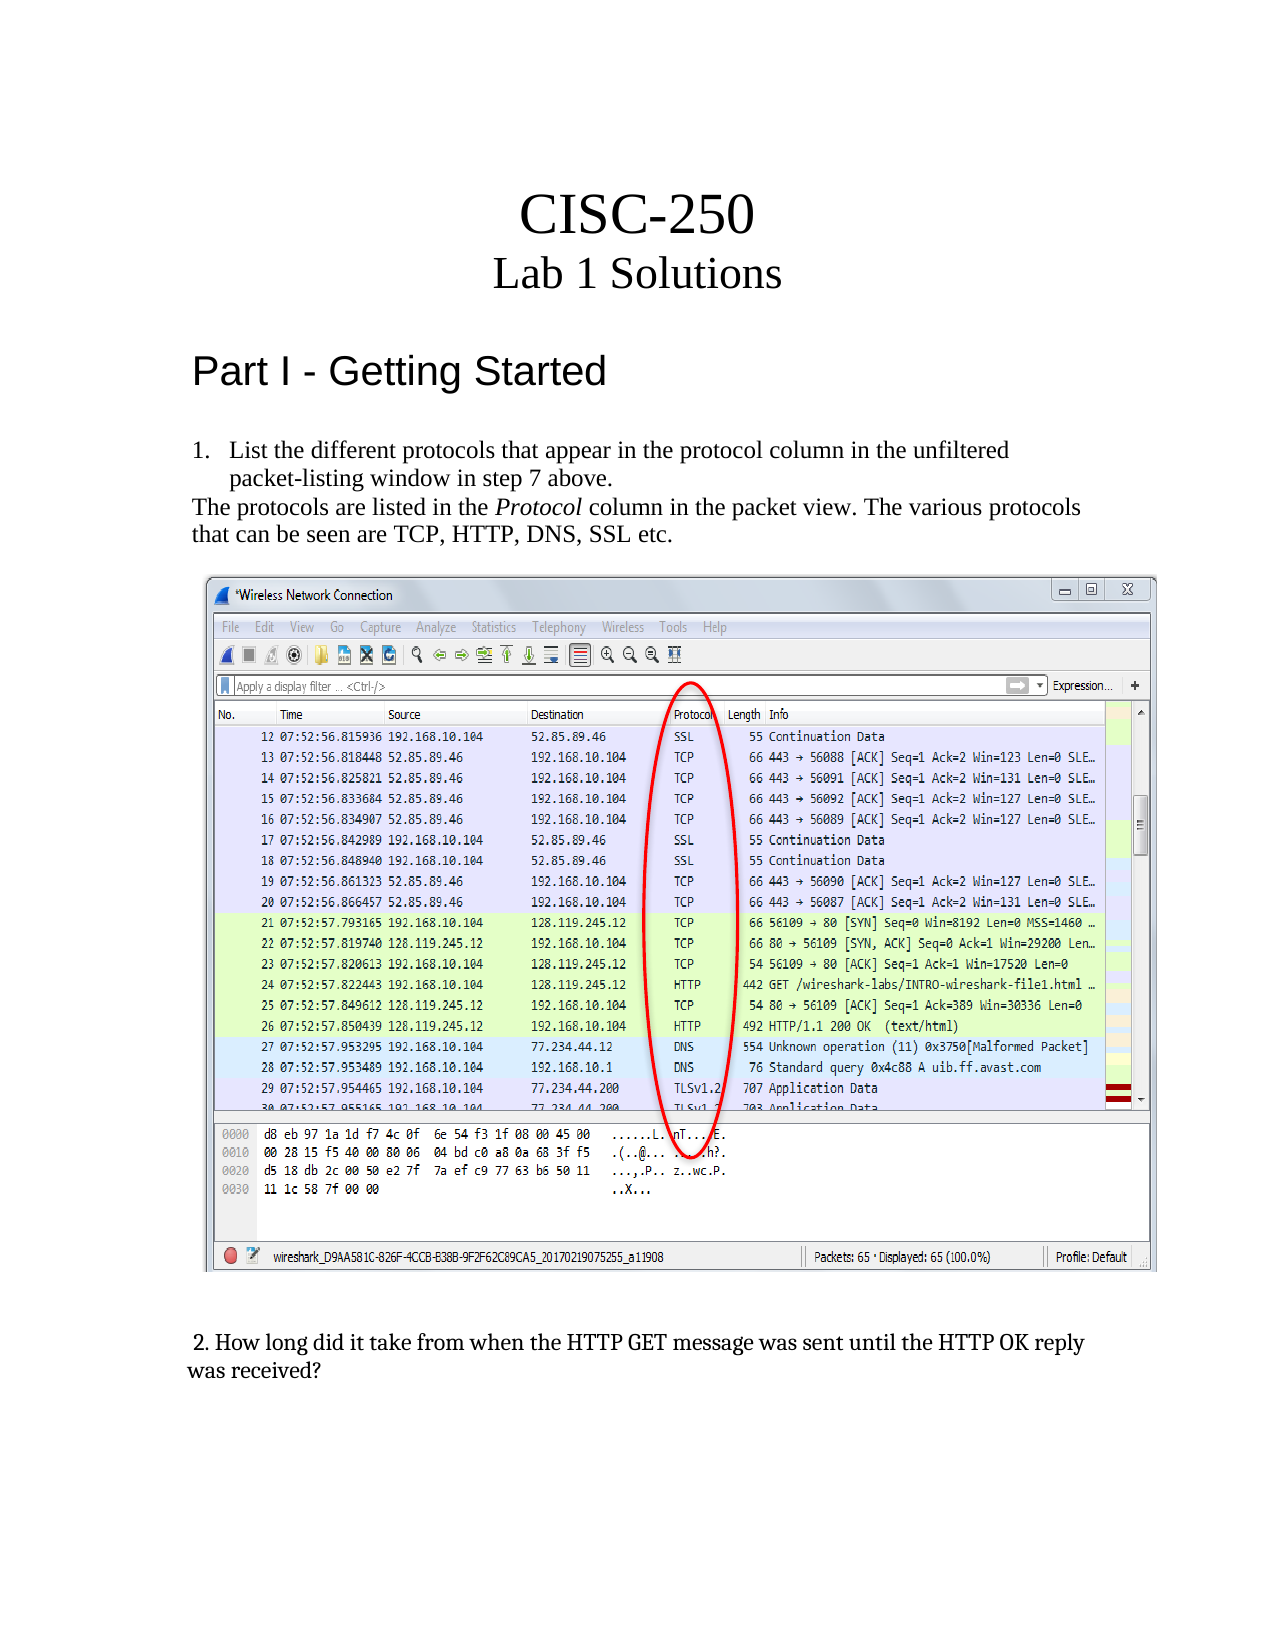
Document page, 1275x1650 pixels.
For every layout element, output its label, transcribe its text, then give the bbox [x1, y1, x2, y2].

text Lab 1 Solutions [187, 246, 1087, 298]
text Part I - Getting Started [192, 351, 1087, 394]
picture [202, 574, 1157, 1272]
text The protocols are listed in the Protocol column in the packet view. The various protocols [192, 492, 1087, 521]
text 1. List the different protocols that appear in the protocol column in the unfiltered [192, 437, 1087, 463]
text that can be seen are TCP, HTTP, DNS, SSL etc. [192, 521, 1087, 548]
text CISC-250 [187, 179, 1087, 246]
text packet-listing window in step 7 above. [229, 463, 1087, 492]
text 2. How long did it take from when the HTTP GET message was sent until the HTTP OK reply was received? [187, 1329, 1087, 1384]
